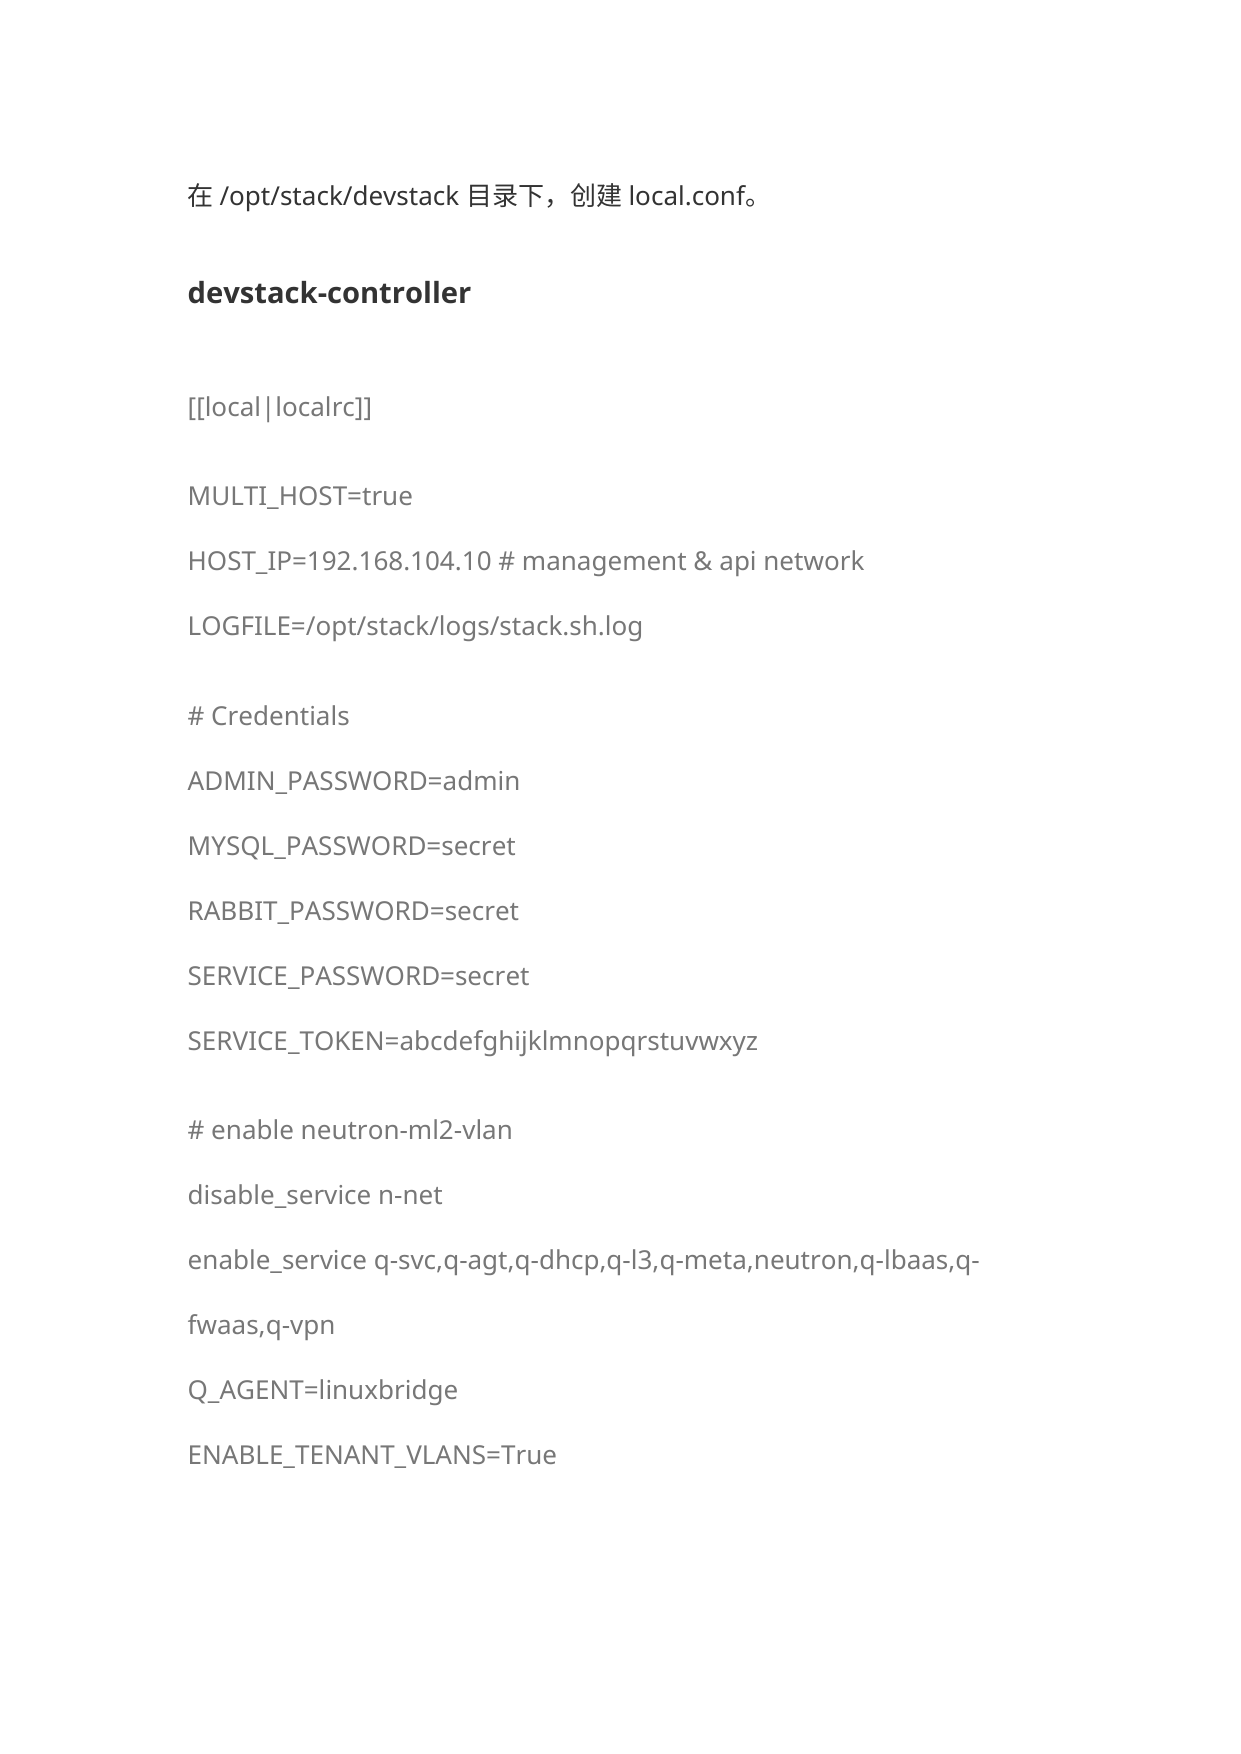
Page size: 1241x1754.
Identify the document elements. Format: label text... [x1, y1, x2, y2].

text MULTI_HOST=true HOST_IP=192.168.104.10 # management & api network LOGFILE=/opt/stack/logs/stack.sh.log [187, 463, 1053, 658]
text 在 /opt/stack/devstack 目录下，创建 local.conf。 [187, 162, 1053, 227]
text [[local|localrc]] [187, 373, 1053, 438]
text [187, 1097, 1053, 1487]
subtitle devstack-controller [187, 259, 1053, 324]
text # Credentials ADMIN_PASSWORD=admin MYSQL_PASSWORD=secret RABBIT_PASSWORD=secret SERVICE_PASSWORD=secret SERVICE_TOKEN=abcdefghijklmnopqrstuvwxyz [187, 682, 1053, 1072]
